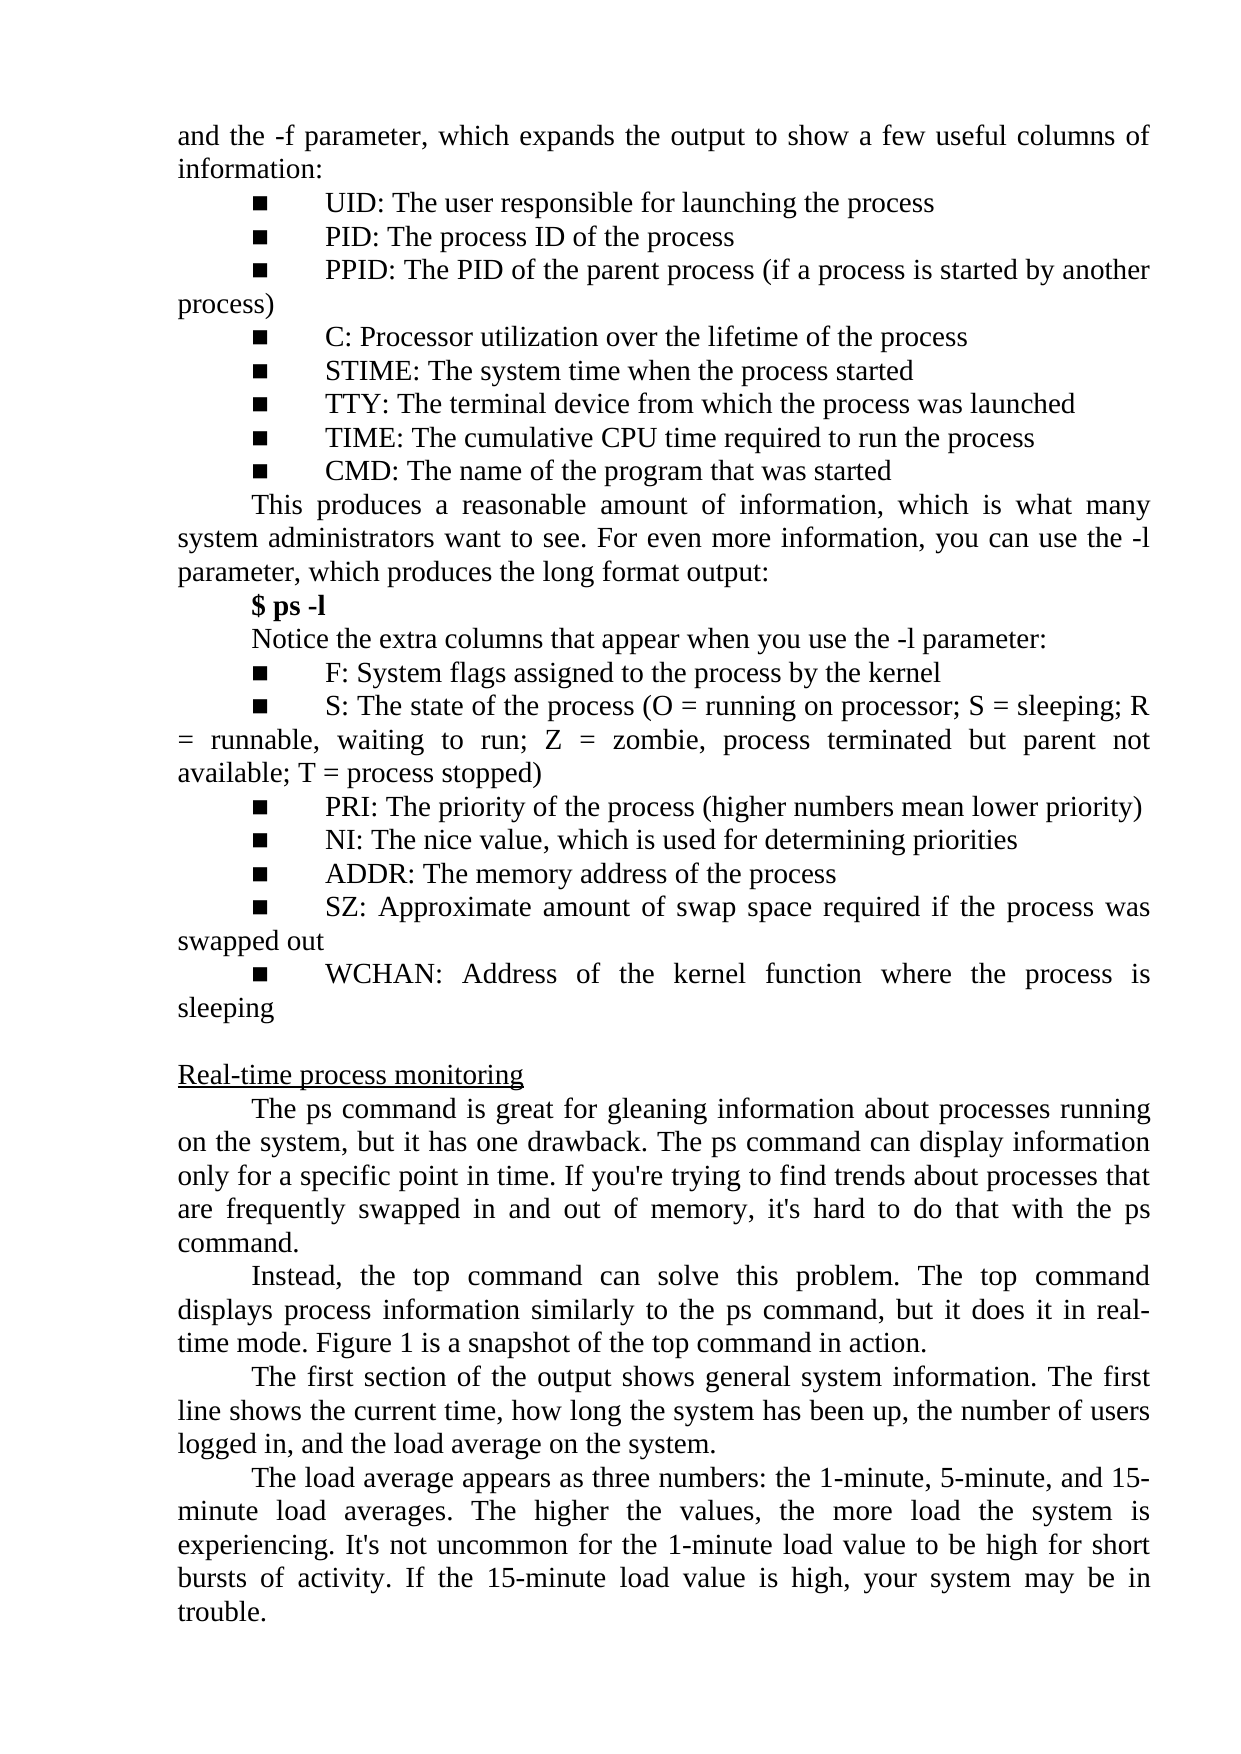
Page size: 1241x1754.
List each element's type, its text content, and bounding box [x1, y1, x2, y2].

text The first section of the output shows general system information. The first line shows the current time, how long the system has been up, the number of users logged in, and the load average on the system. [177, 1359, 1152, 1460]
text The ps command is great for gleaning information about processes running on the system, but it has one drawback. The ps command can display information only for a specific point in time. If you're trying to find trends about processes that are frequently swapped in and out of memory, it's hard to do that with the ps command. [177, 1091, 1152, 1258]
text ■ PID: The process ID of the process [177, 219, 1152, 252]
text ■ S: The state of the process (O = running on processor; S = sleeping; R = runnable, waiting to run; Z = zombie, process terminated but parent not available; T = process stopped) [177, 688, 1152, 789]
text Instead, the top command can solve this problem. The top command displays process information similarly to the ps command, but it does it in real-time mode. Figure 1 is a snapshot of the top command in action. [177, 1258, 1152, 1359]
text ■ TIME: The cumulative CPU time required to run the process [177, 420, 1152, 453]
text ■ C: Processor utilization over the lifetime of the process [177, 319, 1152, 353]
text ■ WCHAN: Address of the kernel function where the process is sleeping [177, 957, 1152, 1024]
text This produces a reasonable amount of information, which is what many system administrators want to see. For even more information, you can use the -l parameter, which produces the long format output: [177, 487, 1152, 588]
text ■ F: System flags assigned to the process by the kernel [177, 655, 1152, 688]
text ■ STIME: The system time when the process started [177, 353, 1152, 386]
text The load average appears as three numbers: the 1-minute, 5-minute, and 15-minute load averages. The higher the values, the more load the system is experiencing. It's not uncommon for the 1-minute load value to be high for short bursts of activity. If the 15-minute load value is high, your system may be in trouble. [177, 1460, 1152, 1627]
text Real-time process monitoring [177, 1057, 1152, 1091]
text ■ UID: The user responsible for launching the process [177, 185, 1152, 219]
text ■ CMD: The name of the program that was started [177, 453, 1152, 487]
text ■ TTY: The terminal device from which the process was launched [177, 386, 1152, 420]
text ■ PPID: The PID of the parent process (if a process is started by another process) [177, 252, 1152, 319]
text ■ NI: The nice value, which is used for determining priorities [177, 822, 1152, 856]
text ■ SZ: Approximate amount of swap space required if the process was swapped out [177, 889, 1152, 957]
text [177, 118, 1152, 185]
text ■ PRI: The priority of the process (higher numbers mean lower priority) [177, 789, 1152, 822]
text ■ ADDR: The memory address of the process [177, 856, 1152, 889]
text $ ps -l [177, 588, 1152, 621]
text Notice the extra columns that appear when you use the -l parameter: [177, 621, 1152, 655]
